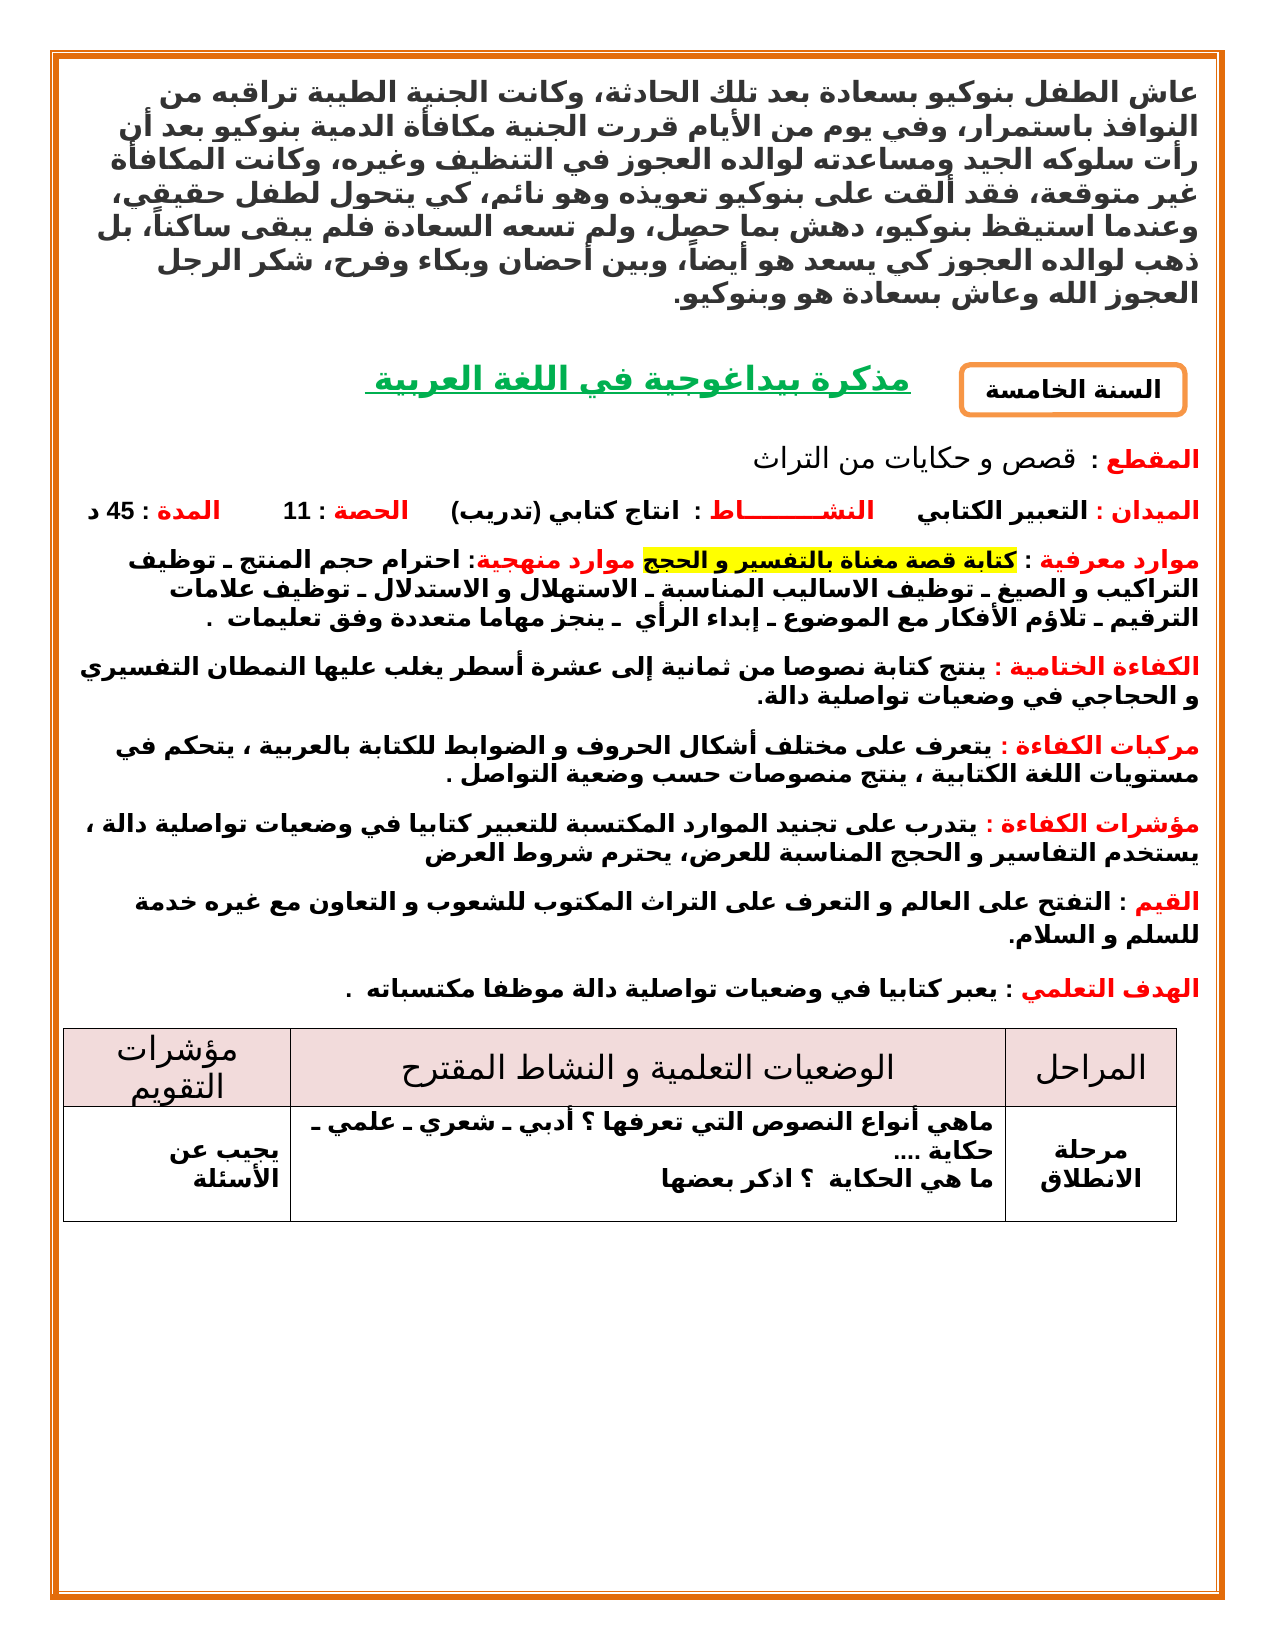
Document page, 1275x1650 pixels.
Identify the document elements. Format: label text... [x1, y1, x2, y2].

text المقطع : قصص و حكايات من التراث [75, 441, 1200, 475]
text الهدف التعلمي : يعبر كتابيا في وضعيات تواصلية دالة موظفا مكتسباته . [75, 974, 1200, 1003]
table_header مؤشرات التقويم [64, 1029, 290, 1106]
table_header الوضعيات التعلمية و النشاط المقترح [291, 1029, 1005, 1106]
text موارد معرفية : كتابة قصة مغناة بالتفسير و الحجج موارد منهجية: احترام حجم المنتج ـ توظيف التراكيب و الصيغ ـ توظيف الاساليب المناسبة ـ الاستهلال و الاستدلال ـ توظيف علامات الترقيم ـ تلاؤم الأفكار مع الموضوع ـ إبداء الرأي ـ ينجز مهاما متعددة وفق تعليمات . [75, 545, 1200, 631]
table_header المراحل [1006, 1029, 1176, 1106]
text مذكرة بيداغوجية في اللغة العربية [75, 359, 1200, 397]
text الميدان : التعبير الكتابي النشـــــــــاط : انتاج كتابي (تدريب) الحصة : 11 المدة : 45 د [75, 496, 1200, 524]
table_cell يجيب عن الأسئلة [64, 1107, 290, 1221]
table_cell ماهي أنواع النصوص التي تعرفها ؟ أدبي ـ شعري ـ علمي ـ حكاية .... ما هي الحكاية ؟ اذكر بعضها [291, 1107, 1005, 1221]
text مركبات الكفاءة : يتعرف على مختلف أشكال الحروف و الضوابط للكتابة بالعربية ، يتحكم في مستويات اللغة الكتابية ، ينتج منصوصات حسب وضعية التواصل . [75, 731, 1200, 788]
text القيم : التفتح على العالم و التعرف على التراث المكتوب للشعوب و التعاون مع غيره خدمة للسلم و السلام. [75, 887, 1200, 949]
text مؤشرات الكفاءة : يتدرب على تجنيد الموارد المكتسبة للتعبير كتابيا في وضعيات تواصلية دالة ، يستخدم التفاسير و الحجج المناسبة للعرض، يحترم شروط العرض [75, 809, 1200, 866]
table_cell مرحلة الانطلاق [1006, 1107, 1176, 1221]
text الكفاءة الختامية : ينتج كتابة نصوصا من ثمانية إلى عشرة أسطر يغلب عليها النمطان التفسيري و الحجاجي في وضعيات تواصلية دالة. [75, 652, 1200, 710]
text عاش الطفل بنوكيو بسعادة بعد تلك الحادثة، وكانت الجنية الطيبة تراقبه من النوافذ باستمرار، وفي يوم من الأيام قررت الجنية مكافأة الدمية بنوكيو بعد أن رأت سلوكه الجيد ومساعدته لوالده العجوز في التنظيف وغيره، وكانت المكافأة غير متوقعة، فقد ألقت على بنوكيو تعويذه وهو نائم، كي يتحول لطفل حقيقي، وعندما استيقظ بنوكيو، دهش بما حصل، ولم تسعه السعادة فلم يبقى ساكناً، بل ذهب لوالده العجوز كي يسعد هو أيضاً، وبين أحضان وبكاء وفرح، شكر الرجل العجوز الله وعاش بسعادة هو وبنوكيو. [75, 75, 1200, 338]
